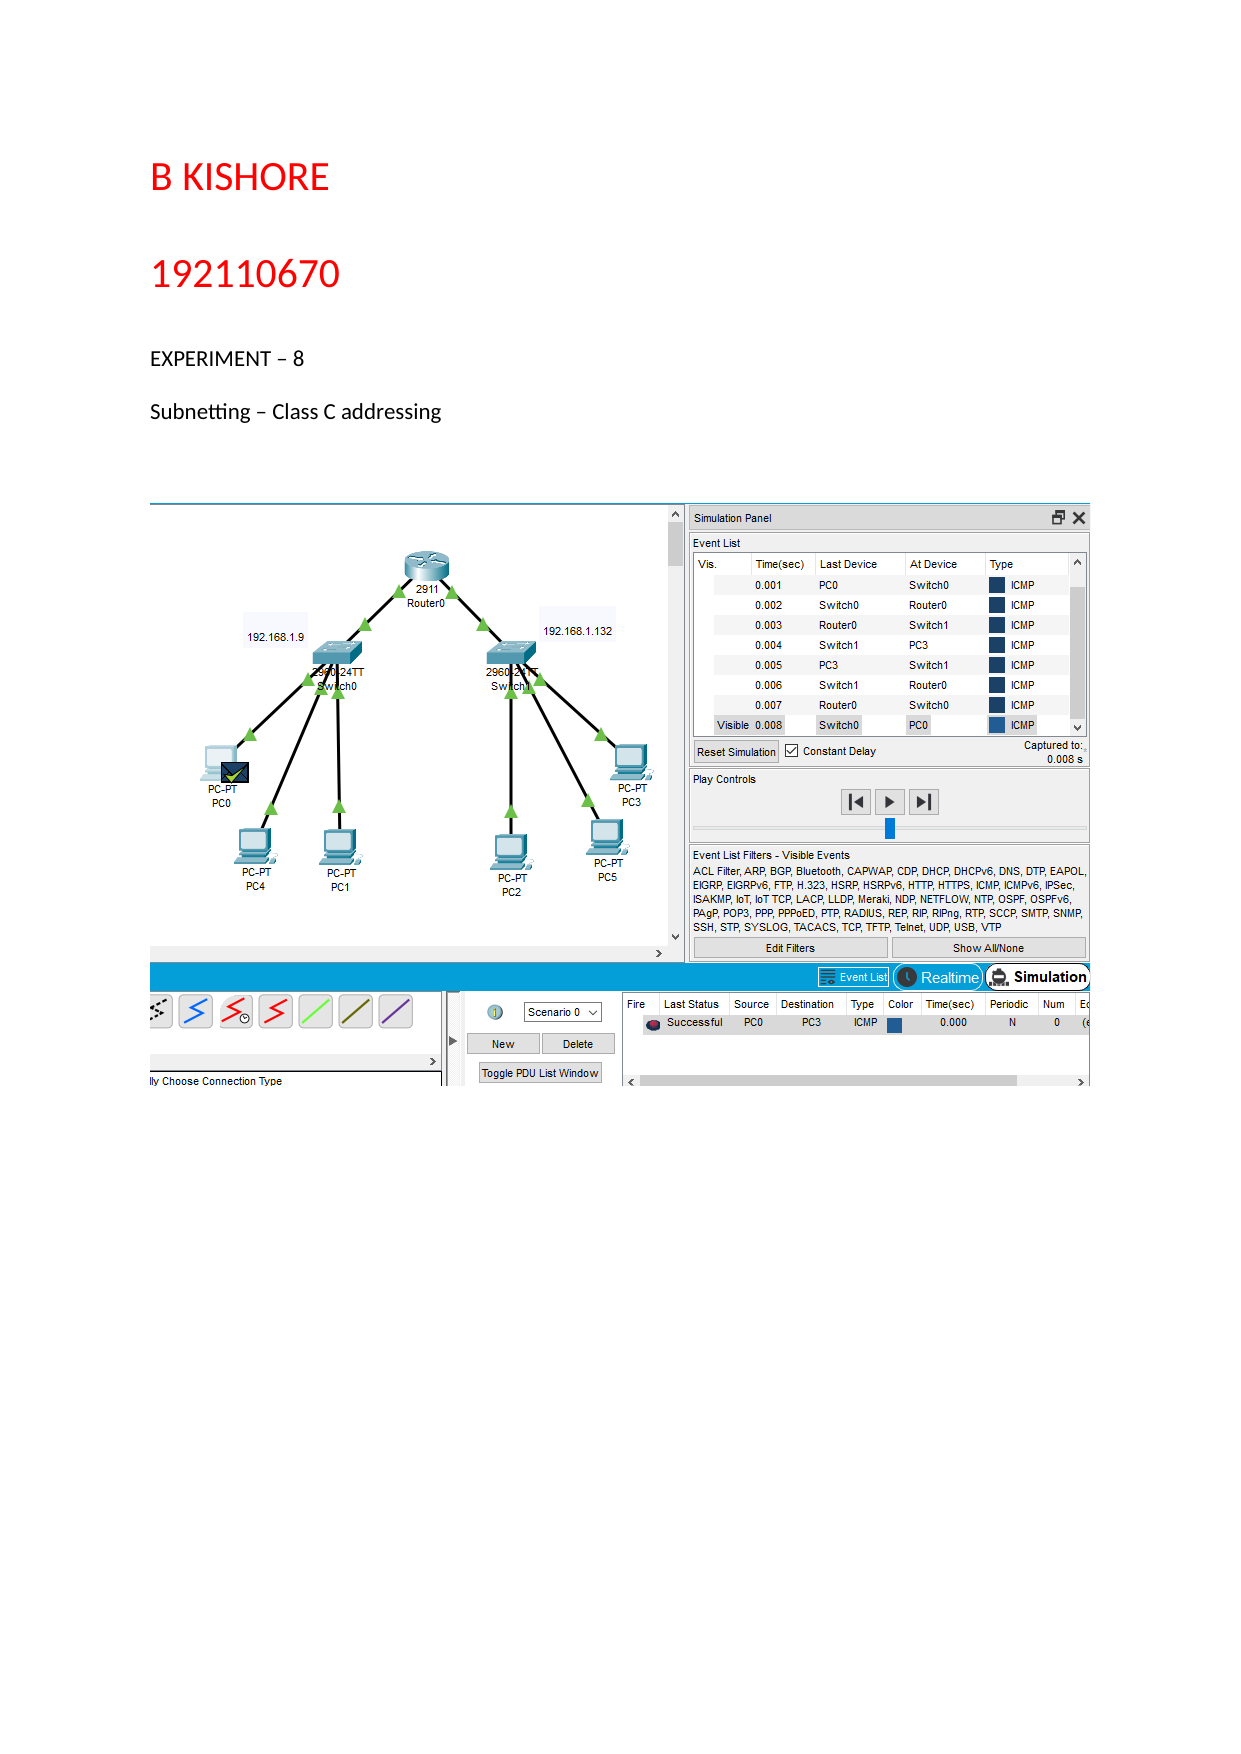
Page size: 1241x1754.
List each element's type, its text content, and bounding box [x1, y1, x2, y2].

text B KISHORE [150, 150, 1090, 201]
picture [150, 505, 1091, 1086]
picture [898, 968, 916, 986]
text EXPERIMENT – 8 [150, 344, 1090, 372]
text Subnetting – Class C addressing [150, 397, 1090, 425]
text 192110670 [150, 247, 1090, 298]
